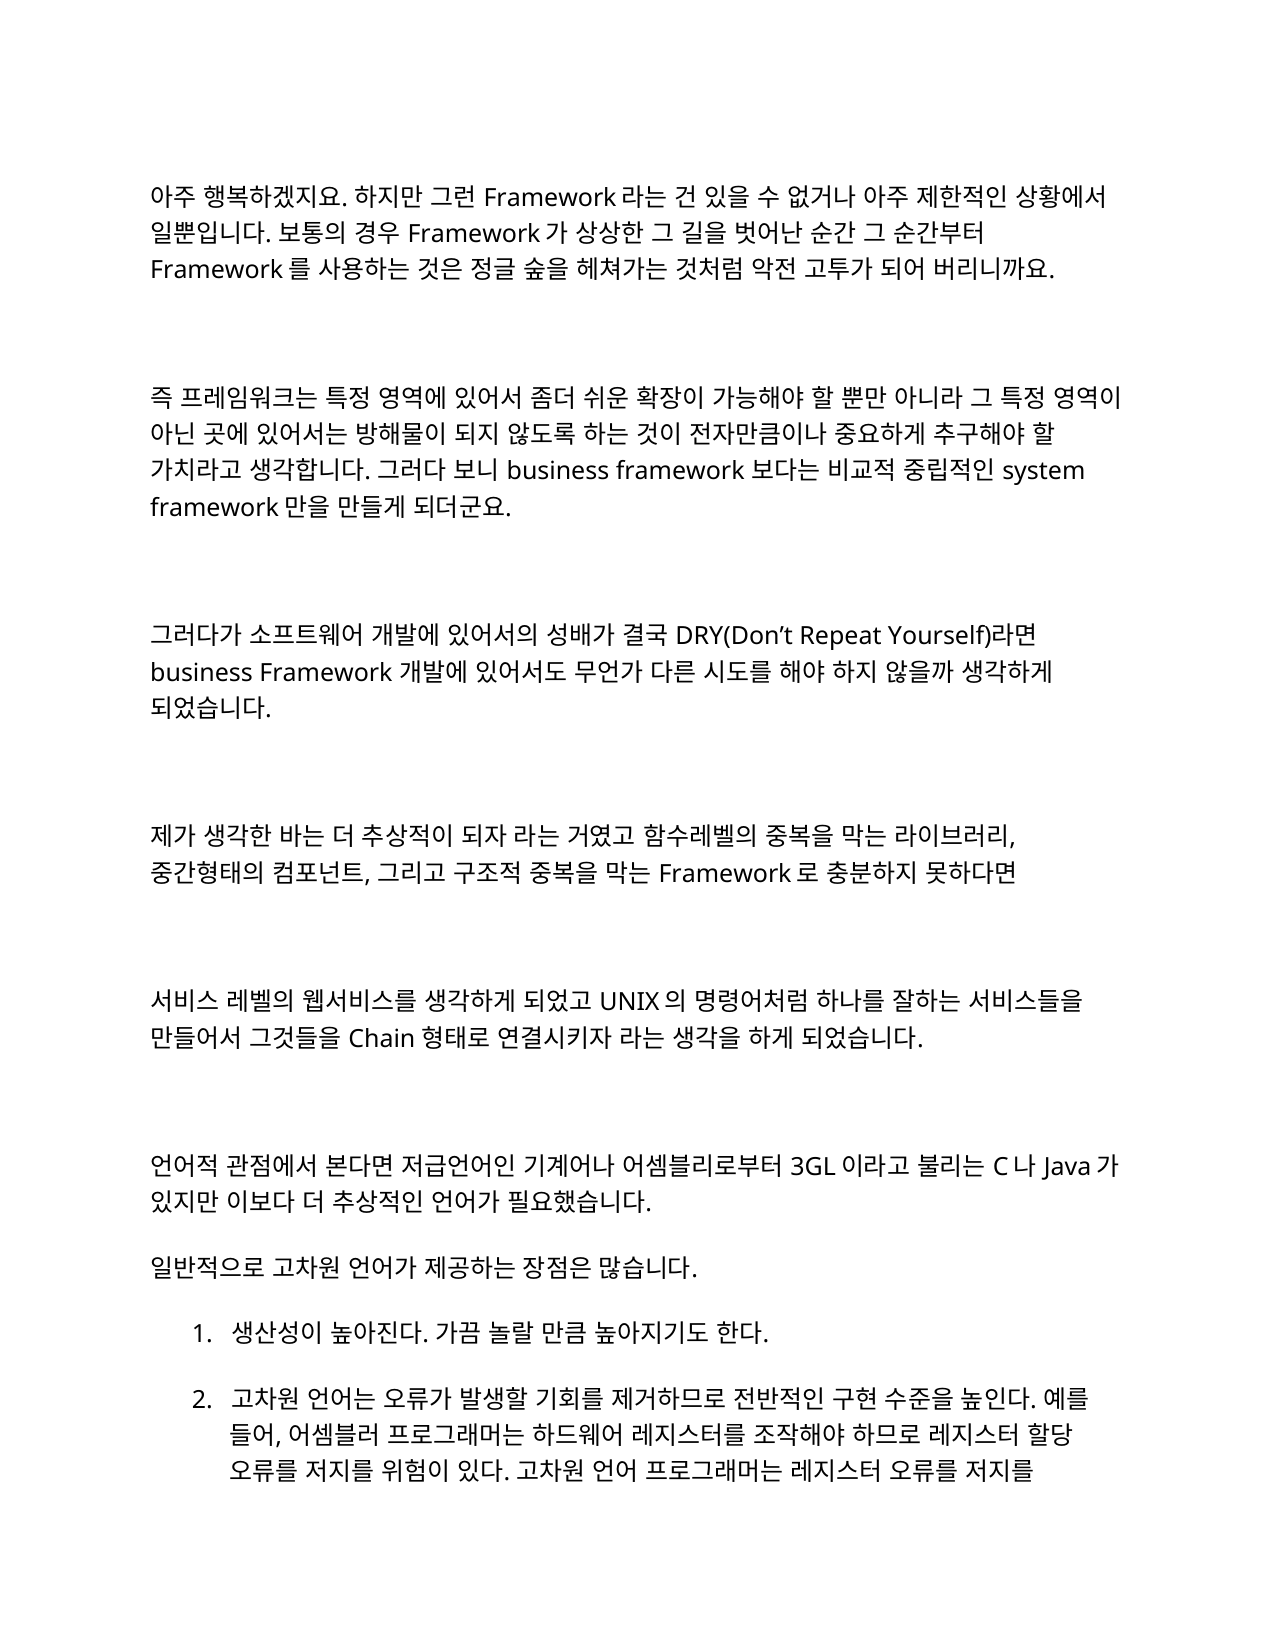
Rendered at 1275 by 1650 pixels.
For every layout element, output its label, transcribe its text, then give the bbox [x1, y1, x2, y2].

text 즉 프레임워크는 특정 영역에 있어서 좀더 쉬운 확장이 가능해야 할 뿐만 아니라 그 특정 영역이 아닌 곳에 있어서는 방해물이 되지 않도록 하는 것이 전자만큼이나 중요하게 추구해야 할 가치라고 생각합니다. 그러다 보니 business framework 보다는 비교적 중립적인 system framework만을 만들게 되더군요. [150, 378, 1125, 523]
text 서비스 레벨의 웹서비스를 생각하게 되었고 UNIX의 명령어처럼 하나를 잘하는 서비스들을 만들어서 그것들을 Chain 형태로 연결시키자 라는 생각을 하게 되었습니다. [150, 982, 1125, 1054]
text 그러다가 소프트웨어 개발에 있어서의 성배가 결국 DRY(Don’t Repeat Yourself)라면 business Framework 개발에 있어서도 무언가 다른 시도를 해야 하지 않을까 생각하게 되었습니다. [150, 616, 1125, 724]
text 1. 생산성이 높아진다. 가끔 놀랄 만큼 높아지기도 한다. [192, 1314, 1125, 1350]
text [150, 177, 1125, 286]
text 언어적 관점에서 본다면 저급언어인 기계어나 어셈블리로부터 3GL이라고 불리는 C나 Java가 있지만 이보다 더 추상적인 언어가 필요했습니다. [150, 1147, 1125, 1219]
text 일반적으로 고차원 언어가 제공하는 장점은 많습니다. [150, 1248, 1125, 1284]
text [192, 1379, 1125, 1488]
text 제가 생각한 바는 더 추상적이 되자 라는 거였고 함수레벨의 중복을 막는 라이브러리, 중간형태의 컴포넌트, 그리고 구조적 중복을 막는 Framework로 충분하지 못하다면 [150, 817, 1125, 889]
